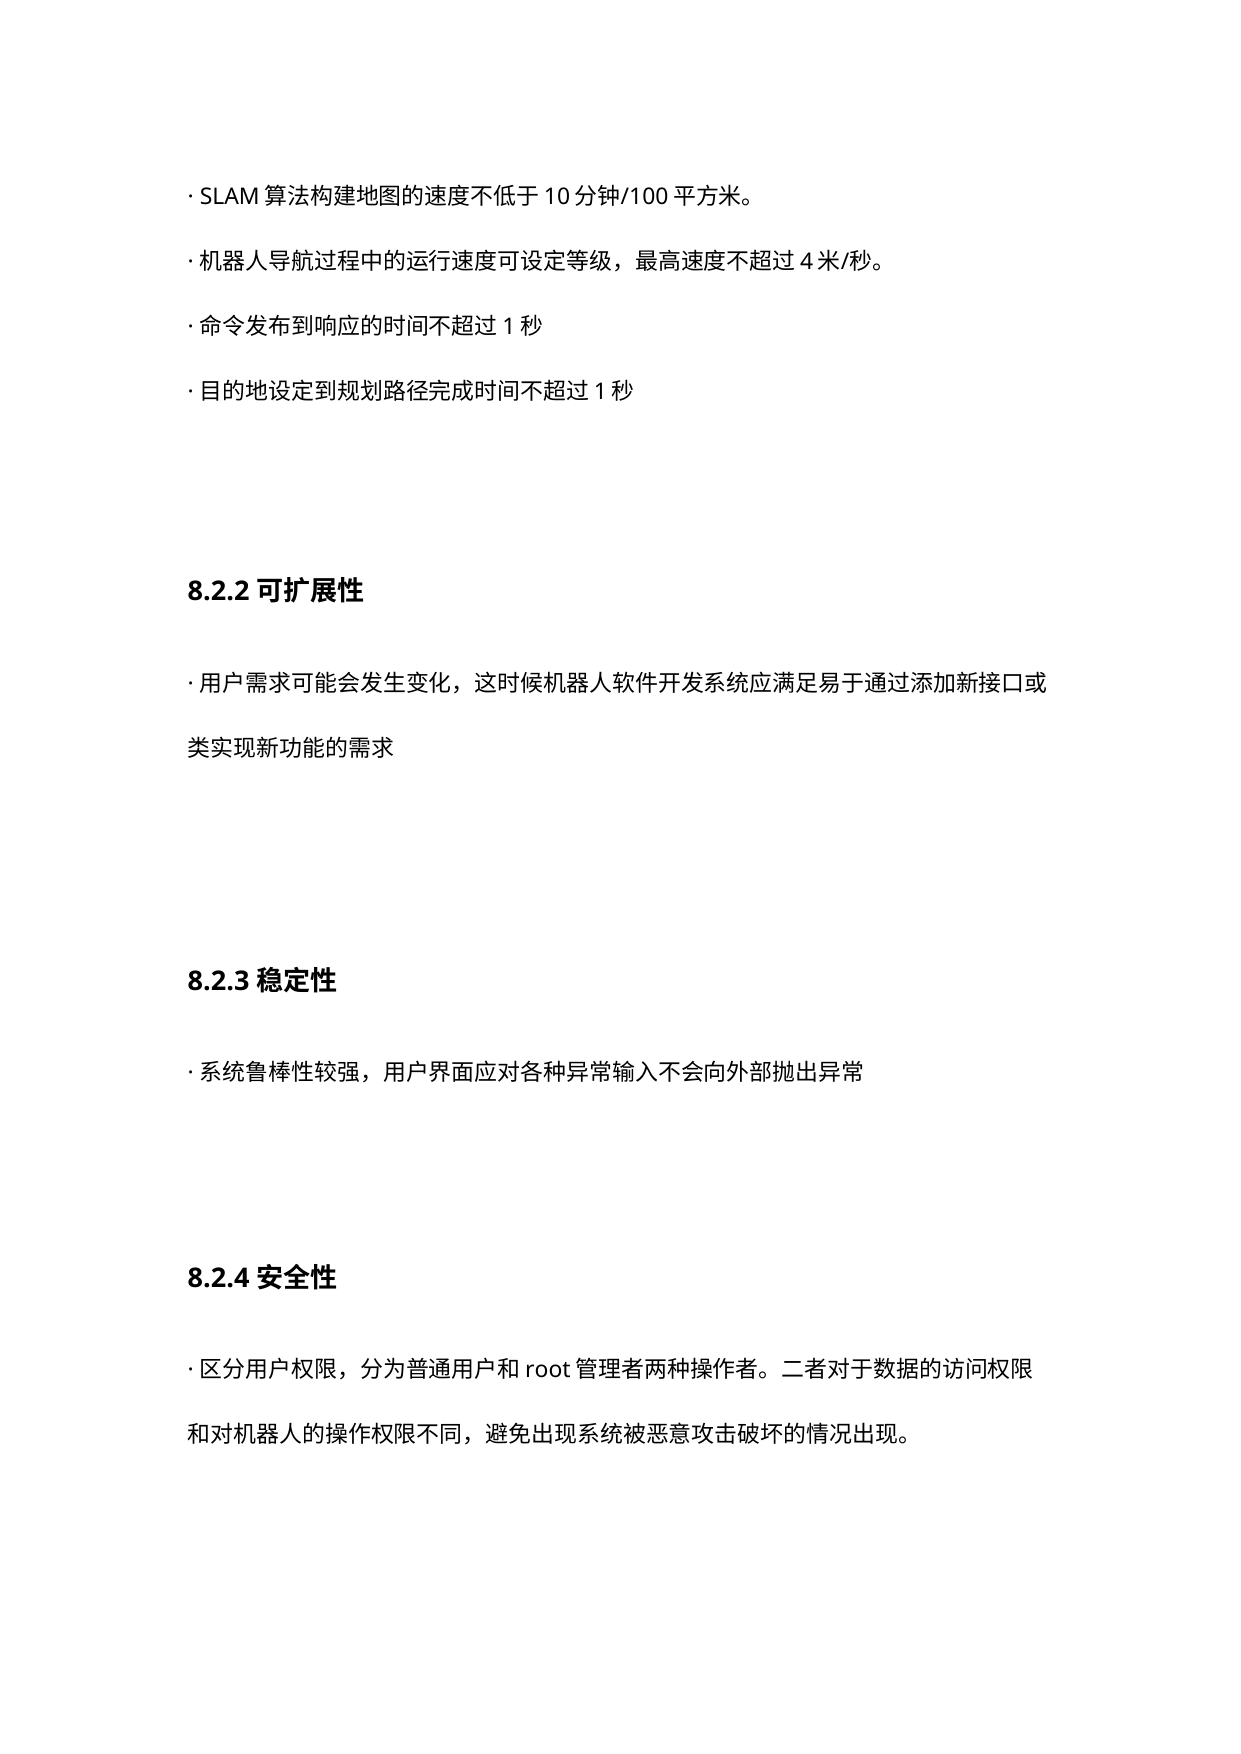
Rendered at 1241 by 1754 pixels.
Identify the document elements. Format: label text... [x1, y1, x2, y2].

text 8.2.4 安全性 [187, 1243, 1053, 1308]
text · 命令发布到响应的时间不超过1秒 [187, 292, 1053, 357]
text · 机器人导航过程中的运行速度可设定等级，最高速度不超过4米/秒。 [187, 227, 1053, 292]
text · SLAM算法构建地图的速度不低于10分钟/100平方米。 [187, 162, 1053, 227]
text · 目的地设定到规划路径完成时间不超过1秒 [187, 357, 1053, 422]
text · 系统鲁棒性较强，用户界面应对各种异常输入不会向外部抛出异常 [187, 1038, 1053, 1103]
text · 区分用户权限，分为普通用户和root管理者两种操作者。二者对于数据的访问权限和对机器人的操作权限不同，避免出现系统被恶意攻击破坏的情况出现。 [187, 1335, 1053, 1465]
text 8.2.3 稳定性 [187, 946, 1053, 1011]
text 8.2.2 可扩展性 [187, 557, 1053, 622]
text · 用户需求可能会发生变化，这时候机器人软件开发系统应满足易于通过添加新接口或类实现新功能的需求 [187, 649, 1053, 779]
